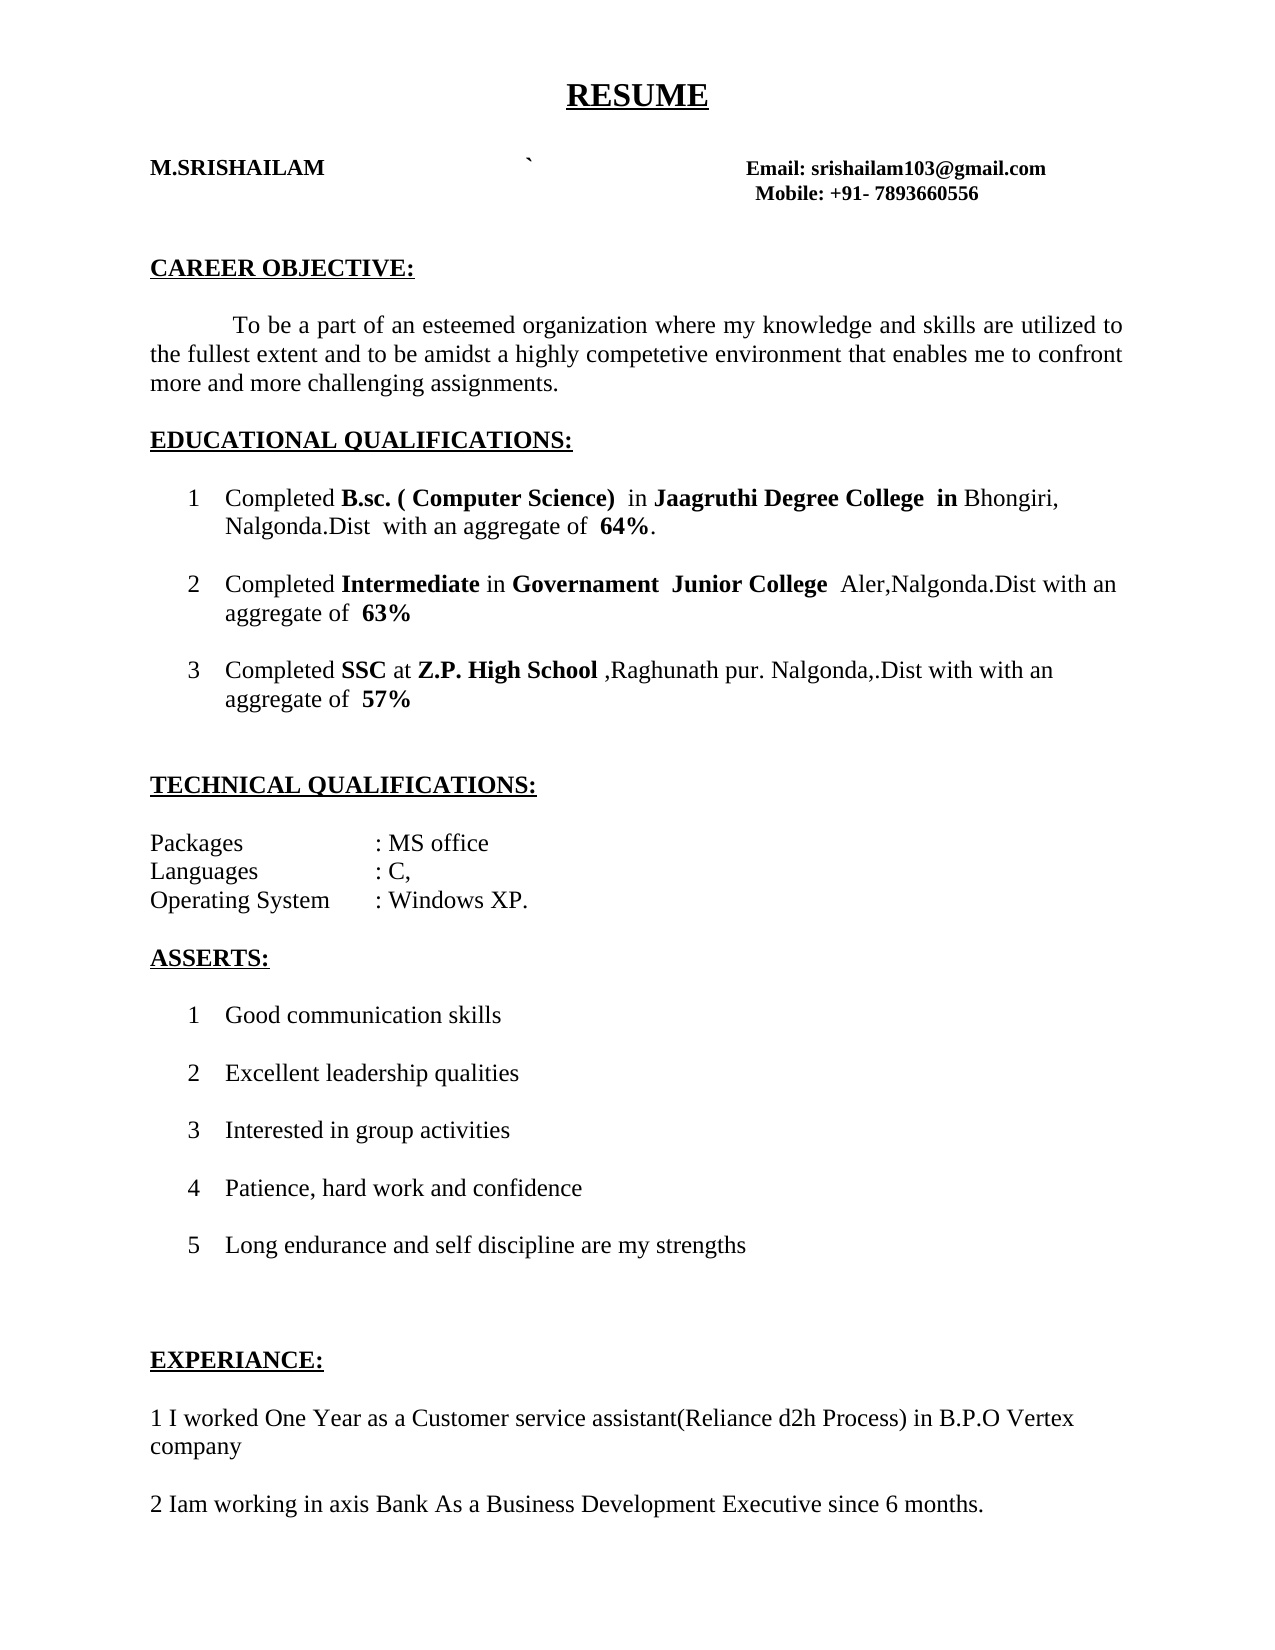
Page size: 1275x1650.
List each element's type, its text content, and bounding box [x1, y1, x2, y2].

text TECHNICAL QUALIFICATIONS: [150, 770, 1125, 799]
list Patience, hard work and confidence [187, 1173, 1125, 1201]
text 1 I worked One Year as a Customer service assistant(Reliance d2h Process) in B.P.O Vertex company [150, 1403, 1125, 1460]
text CAREER OBJECTIVE: [150, 253, 1125, 281]
text Operating System : Windows XP. [150, 885, 1125, 914]
text RESUME [150, 75, 1125, 113]
list Excellent leadership qualities [187, 1058, 1125, 1086]
text Packages : MS office [150, 828, 1125, 856]
text M.SRISHAILAM ` Email: srishailam103@gmail.com [150, 152, 1125, 180]
list Completed Intermediate in Governament Junior College Aler,Nalgonda.Dist with an aggregate of 63% [187, 569, 1125, 626]
list Completed B.sc. ( Computer Science) in Jaagruthi Degree College in Bhongiri, Nalgonda.Dist with an aggregate of 64%. [187, 483, 1125, 540]
list Interested in group activities [187, 1115, 1125, 1144]
text ASSERTS: [150, 943, 1125, 971]
list Long endurance and self discipline are my strengths [187, 1230, 1125, 1259]
text Languages : C, [150, 856, 1125, 885]
text 2 Iam working in axis Bank As a Business Development Executive since 6 months. [150, 1489, 1125, 1518]
text To be a part of an esteemed organization where my knowledge and skills are utilized to the fullest extent and to be amidst a highly competetive environment that enables me to confront more and more challenging assignments. [150, 310, 1125, 396]
text EXPERIANCE: [150, 1345, 1125, 1374]
list Good communication skills [187, 1000, 1125, 1029]
text EDUCATIONAL QUALIFICATIONS: [150, 425, 1125, 454]
list Completed SSC at Z.P. High School ,Raghunath pur. Nalgonda,.Dist with with an aggregate of 57% [187, 655, 1125, 713]
text Mobile: +91- 7893660556 [150, 180, 1125, 204]
